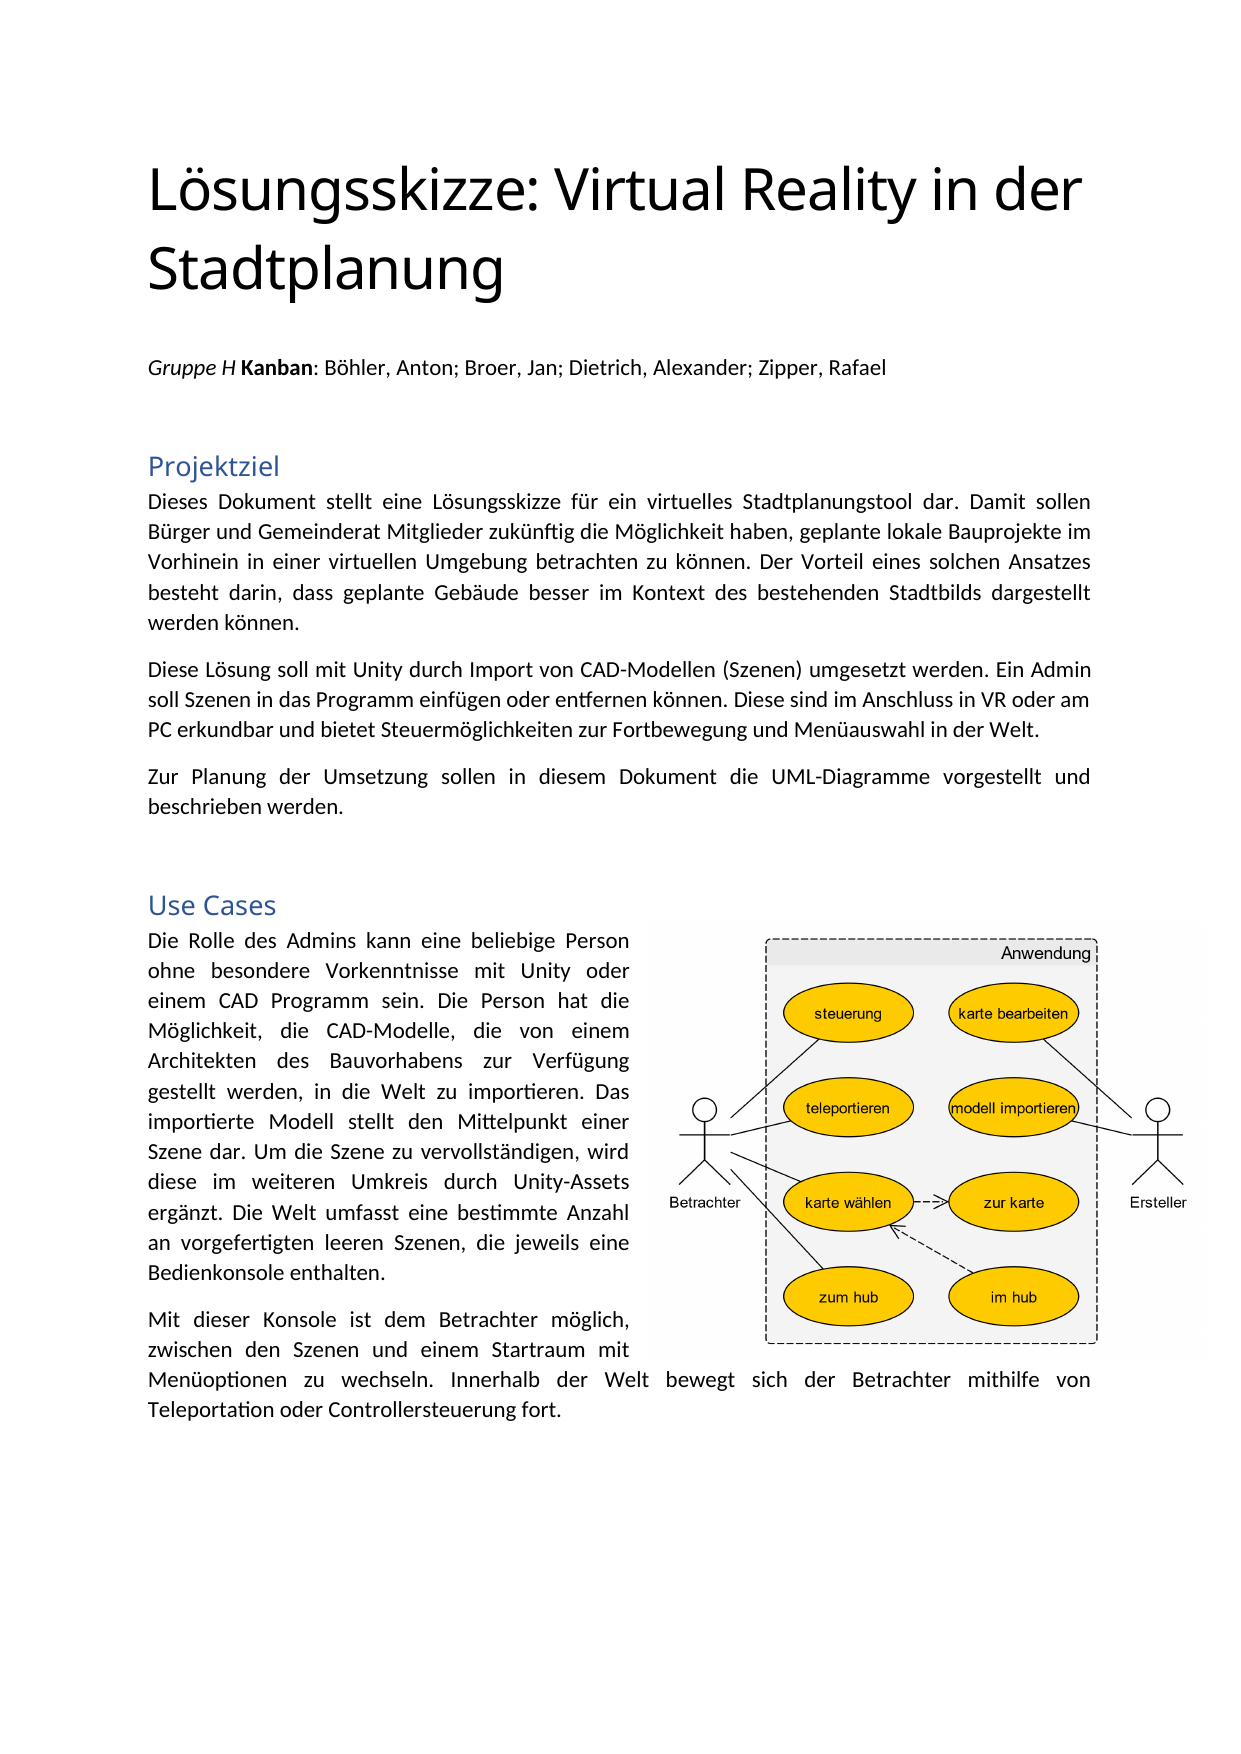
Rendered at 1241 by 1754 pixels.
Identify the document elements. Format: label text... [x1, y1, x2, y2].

text Gruppe H Kanban: Böhler, Anton; Broer, Jan; Dietrich, Alexander; Zipper, Rafael [148, 353, 1093, 381]
subtitle Use Cases [148, 886, 1093, 923]
subtitle Projektziel [148, 447, 1093, 484]
text Die Rolle des Admins kann eine beliebige Person ohne besondere Vorkenntnisse mit Unity oder einem CAD Programm sein. Die Person hat die Möglichkeit, die CAD-Modelle, die von einem Architekten des Bauvorhabens zur Verfügung gestellt werden, in die Welt zu importieren. Das importierte Modell stellt den Mittelpunkt einer Szene dar. Um die Szene zu vervollständigen, wird diese im weiteren Umkreis durch Unity-Assets ergänzt. Die Welt umfasst eine bestimmte Anzahl an vorgefertigten leeren Szenen, die jeweils eine Bedienkonsole enthalten. [148, 926, 649, 1286]
text Zur Planung der Umsetzung sollen in diesem Dokument die UML-Diagramme vorgestellt und beschrieben werden. [148, 762, 1093, 820]
title Lösungsskizze: Virtual Reality in der Stadtplanung [148, 148, 1093, 307]
text Mit dieser Konsole ist dem Betrachter möglich, zwischen den Szenen und einem Startraum mit Menüoptionen zu wechseln. Innerhalb der Welt bewegt sich der Betrachter mithilfe von Teleportation oder Controllersteuerung fort. [148, 1305, 1093, 1423]
text Diese Lösung soll mit Unity durch Import von CAD-Modellen (Szenen) umgesetzt werden. Ein Admin soll Szenen in das Programm einfügen oder entfernen können. Diese sind im Anschluss in VR oder am PC erkundbar und bietet Steuermöglichkeiten zur Fortbewegung und Menüauswahl in der Welt. [148, 655, 1093, 743]
text Dieses Dokument stellt eine Lösungsskizze für ein virtuelles Stadtplanungstool dar. Damit sollen Bürger und Gemeinderat Mitglieder zukünftig die Möglichkeit haben, geplante lokale Bauprojekte im Vorhinein in einer virtuellen Umgebung betrachten zu können. Der Vorteil eines solchen Ansatzes besteht darin, dass geplante Gebäude besser im Kontext des bestehenden Stadtbilds dargestellt werden können. [148, 487, 1093, 636]
picture [649, 921, 1206, 1362]
